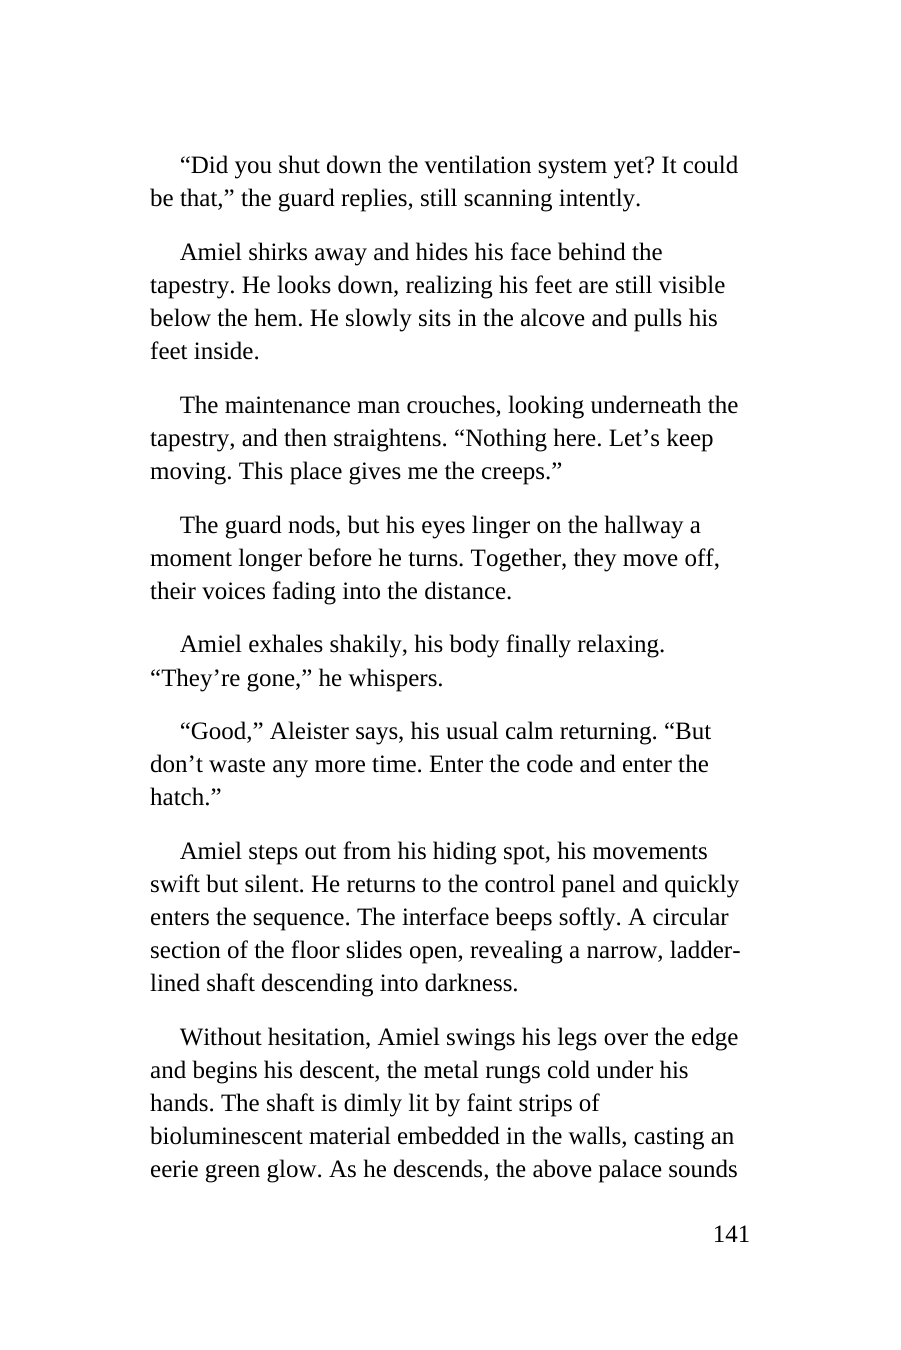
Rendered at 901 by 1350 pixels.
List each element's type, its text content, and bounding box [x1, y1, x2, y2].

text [150, 1022, 750, 1183]
text “Good,” Aleister says, his usual calm returning. “But don’t waste any more time. Enter the code and enter the hatch.” [150, 716, 750, 811]
text The guard nods, but his eyes linger on the hallway a moment longer before he turns. Together, they move off, their voices fading into the distance. [150, 510, 750, 604]
text Amiel shirks away and hides his face behind the tapestry. He looks down, realizing his feet are still visible below the hem. He slowly sits in the alcove and pulls his feet inside. [150, 237, 750, 365]
text Amiel exhales shakily, his body finally relaxing. “They’re gone,” he whispers. [150, 629, 750, 691]
text Amiel steps out from his hiding spot, his movements swift but silent. He returns to the control panel and quickly enters the sequence. The interface beeps softly. A circular section of the floor slides open, revealing a narrow, ladder-lined shaft descending into darkness. [150, 836, 750, 997]
text The maintenance man crouches, looking underneath the tapestry, and then straightens. “Nothing here. Let’s keep moving. This place gives me the creeps.” [150, 390, 750, 484]
text “Did you shut down the ventilation system yet? It could be that,” the guard replies, still scanning intently. [150, 150, 750, 212]
